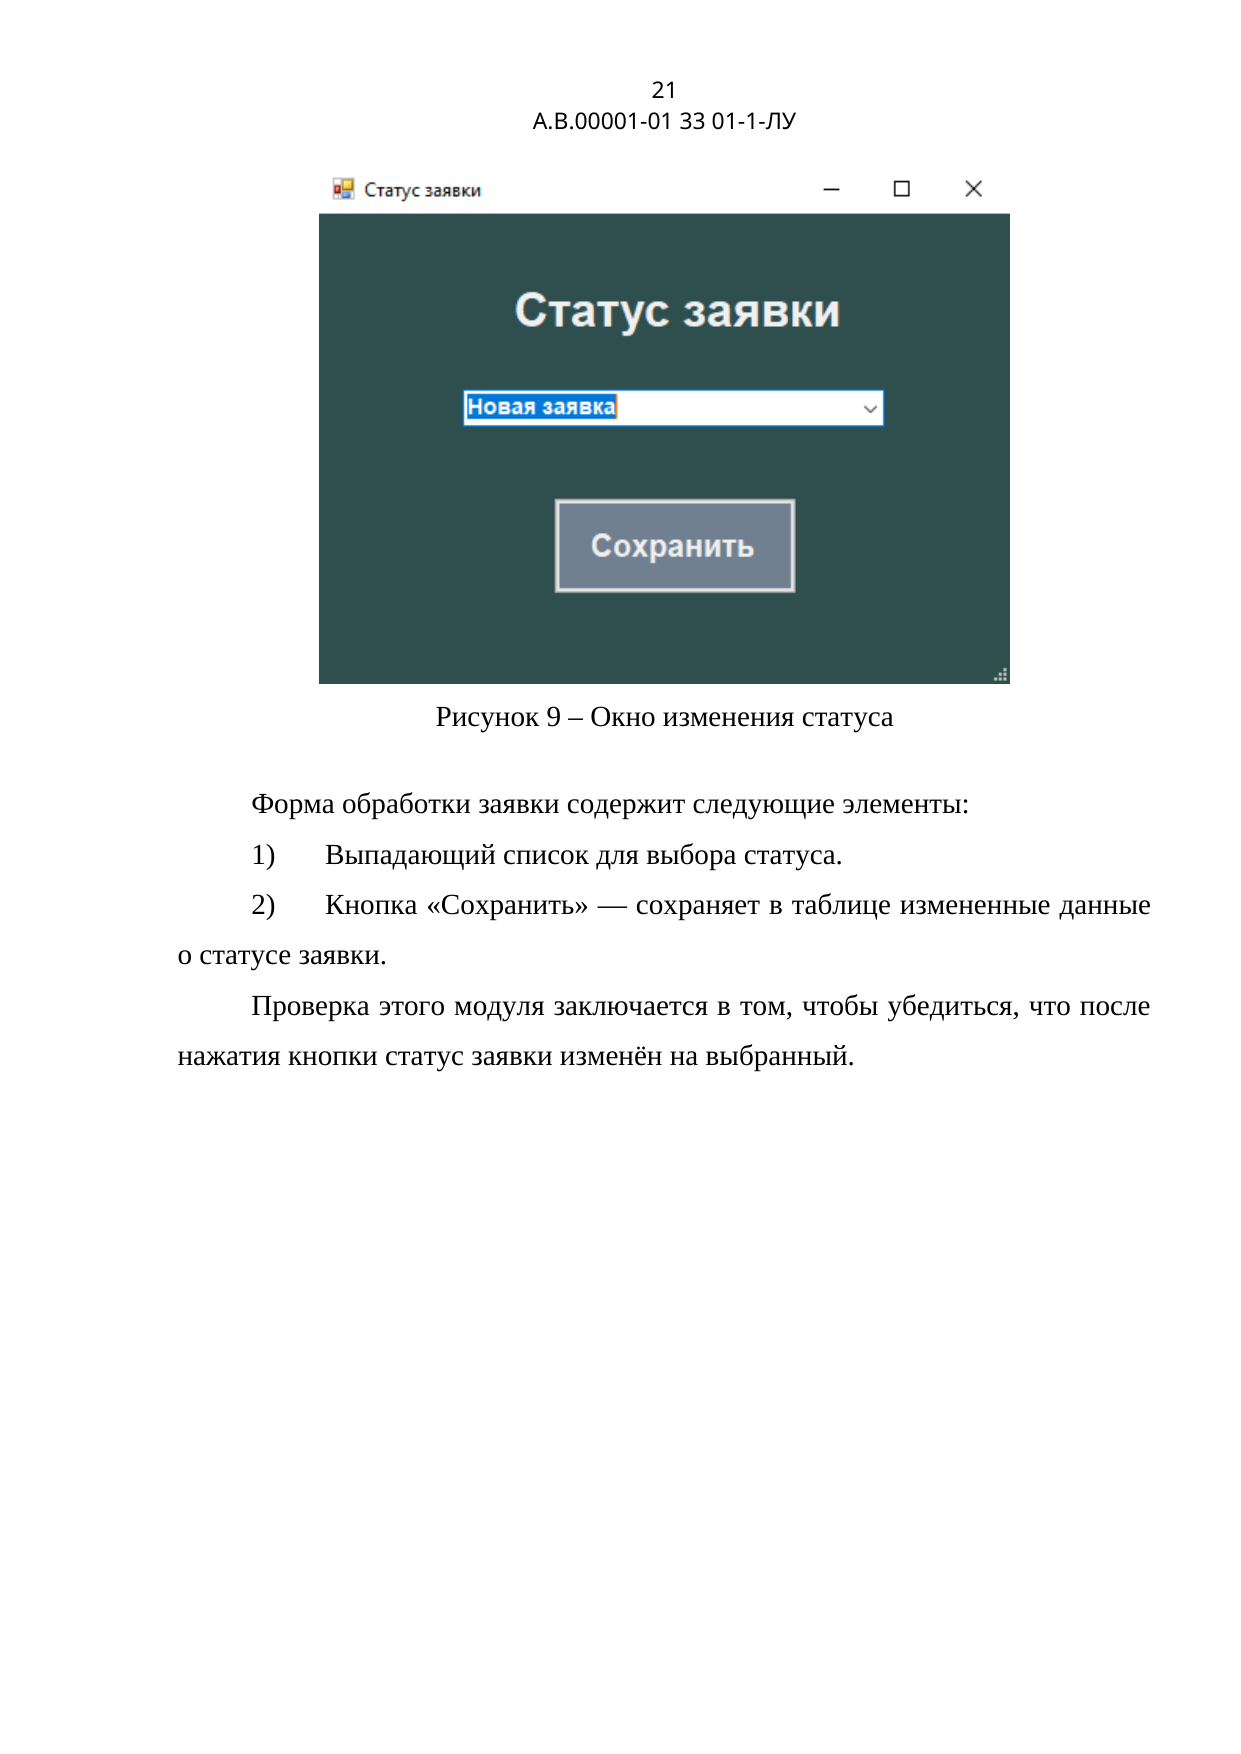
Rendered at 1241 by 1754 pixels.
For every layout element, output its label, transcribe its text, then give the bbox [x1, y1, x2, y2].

list Кнопка «Сохранить» — сохраняет в таблице измененные данные о статусе заявки. [177, 887, 1152, 971]
list Выпадающий список для выбора статуса. [177, 837, 1152, 870]
text Рисунок 9 – Окно изменения статуса [177, 699, 1152, 732]
picture [319, 167, 1010, 684]
text Проверка этого модуля заключается в том, чтобы убедиться, что после нажатия кнопки статус заявки изменён на выбранный. [177, 988, 1152, 1072]
text Форма обработки заявки содержит следующие элементы: [177, 787, 1152, 820]
